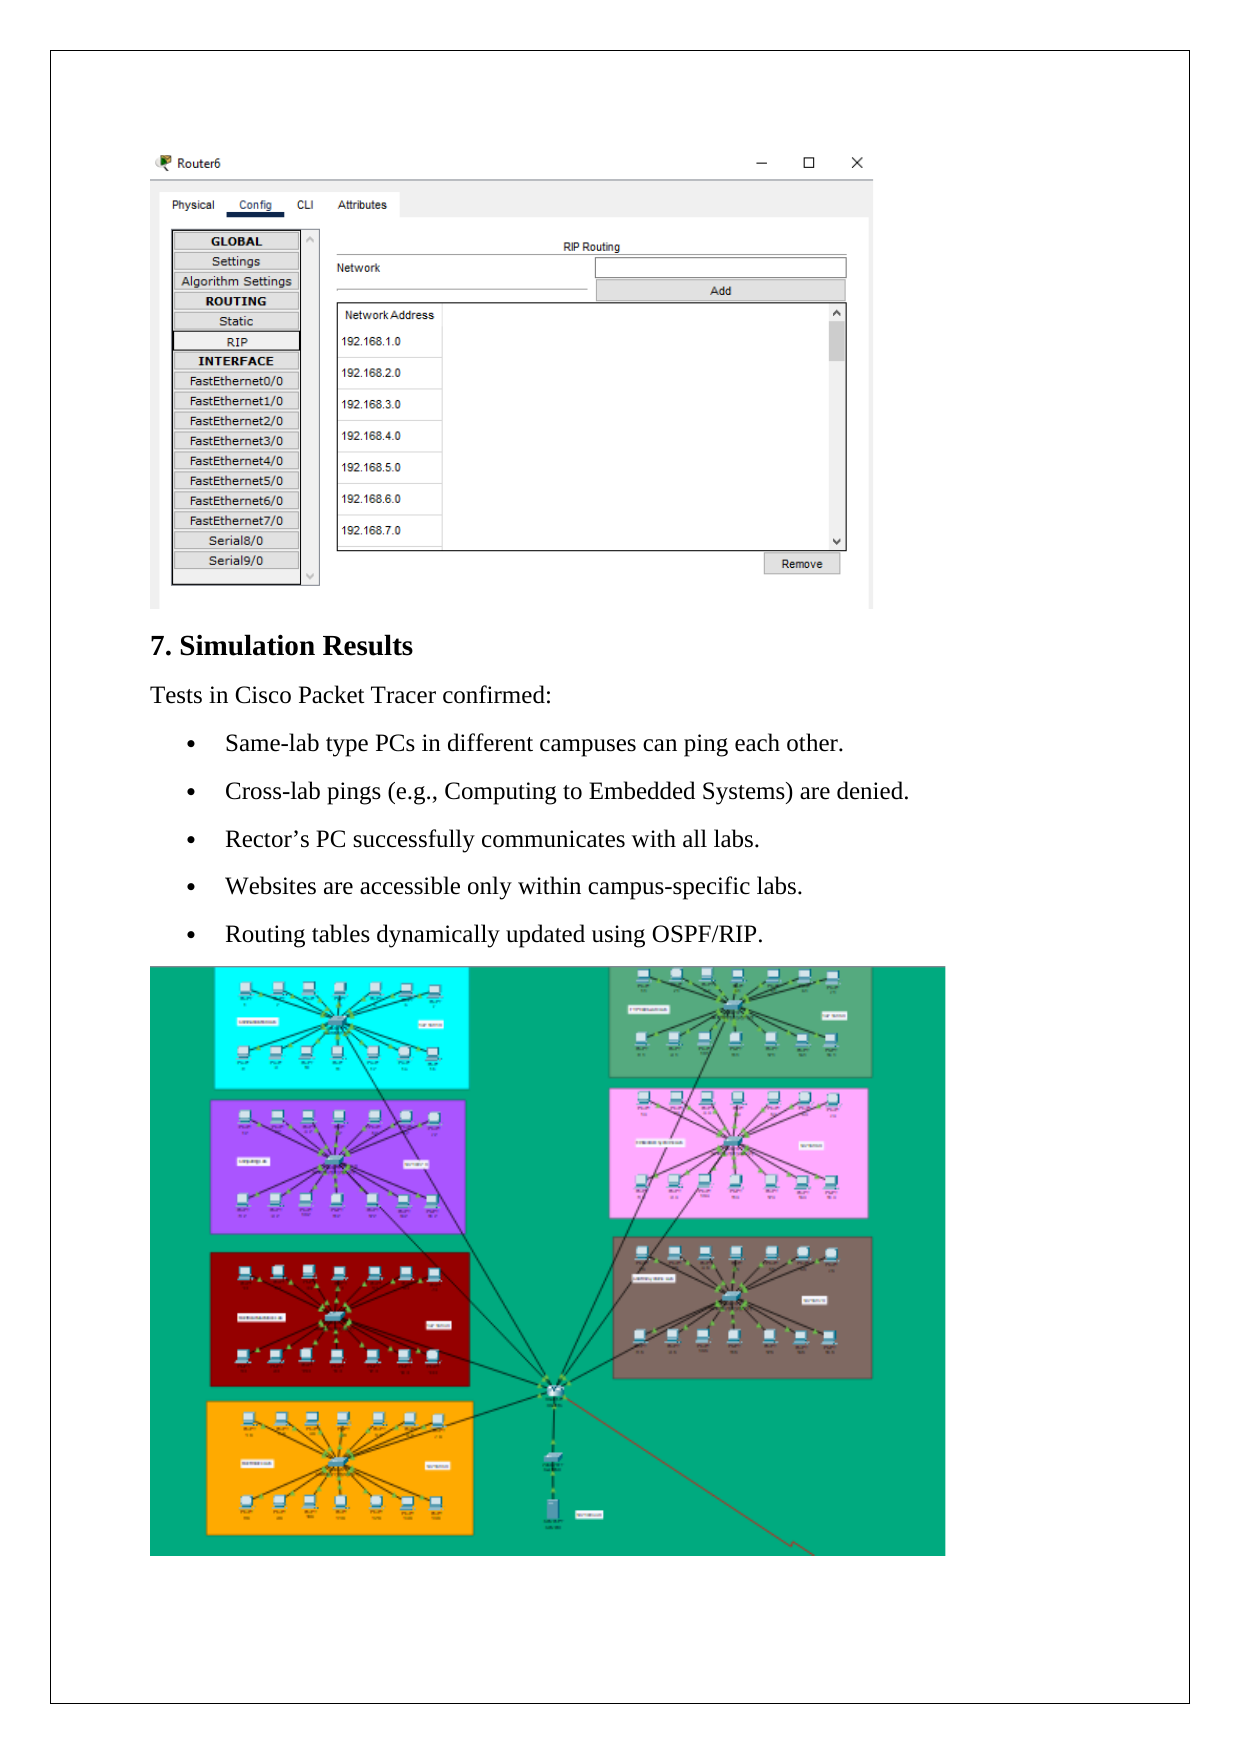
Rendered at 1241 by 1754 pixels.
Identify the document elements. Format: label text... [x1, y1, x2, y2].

list Cross-lab pings (e.g., Computing to Embedded Systems) are denied. [187, 776, 1090, 805]
list Websites are accessible only within campus-specific labs. [187, 871, 1090, 900]
list Rector’s PC successfully communicates with all labs. [187, 824, 1090, 852]
text Tests in Cisco Packet Tracer confirmed: [150, 681, 1090, 709]
text 7. Simulation Results [150, 628, 1090, 661]
list Same-lab type PCs in different campuses can ping each other. [187, 728, 1090, 757]
picture [150, 966, 946, 1556]
list Routing tables dynamically updated using OSPF/RIP. [187, 919, 1090, 948]
picture [150, 150, 874, 609]
